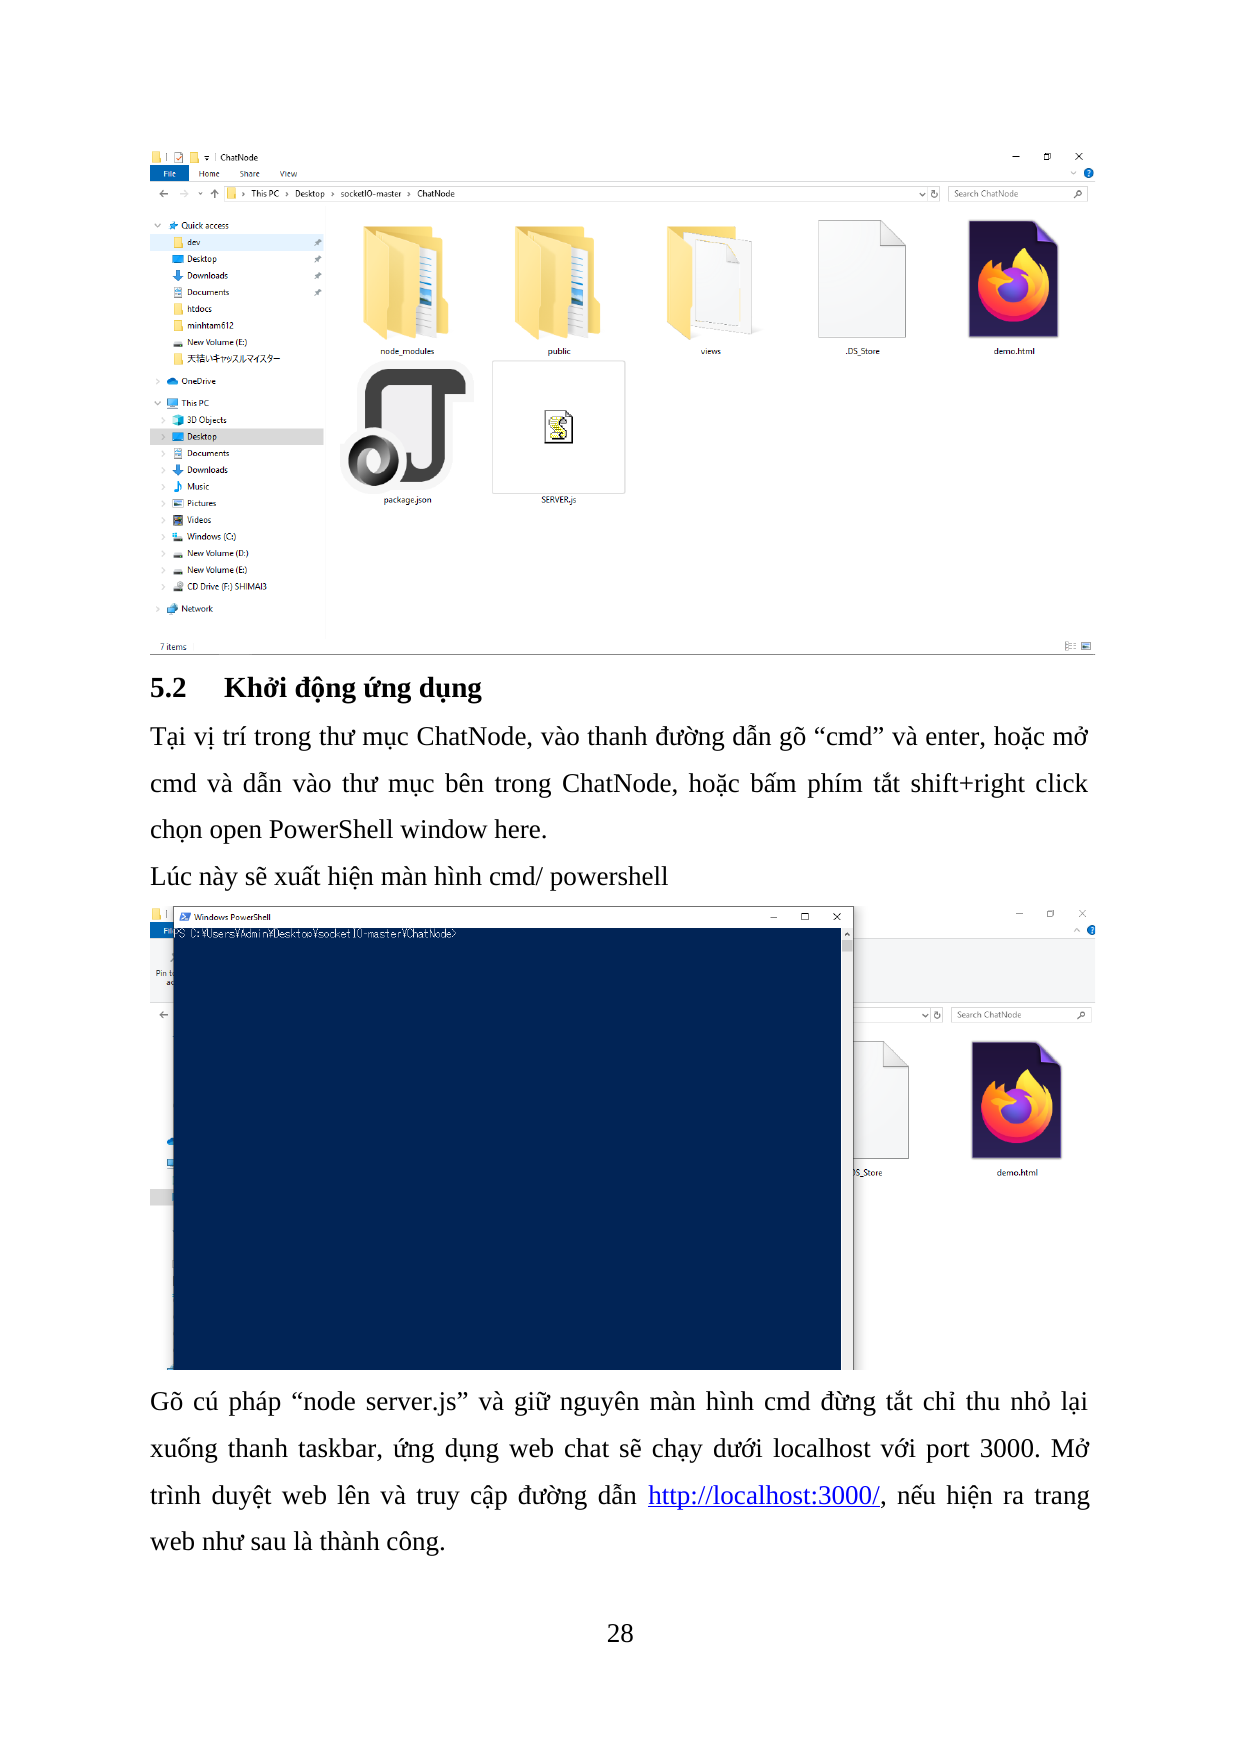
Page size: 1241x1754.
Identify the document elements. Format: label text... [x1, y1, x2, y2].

text 5.2 Khởi động ứng dụng [150, 670, 1090, 703]
text Gõ cú pháp “node server.js” và giữ nguyên màn hình cmd đừng tắt chỉ thu nhỏ lại xuống thanh taskbar, ứng dụng web chat sẽ chạy dưới localhost với port 3000. Mở trình duyệt web lên và truy cập đường dẫn http://localhost:3000/, nếu hiện ra trang web như sau là thành công. [150, 1385, 1090, 1557]
picture [150, 906, 1096, 1370]
text Tại vị trí trong thư mục ChatNode, vào thanh đường dẫn gõ “cmd” và enter, hoặc mở cmd và dẫn vào thư mục bên trong ChatNode, hoặc bấm phím tắt shift+right click chọn open PowerShell window here. [150, 720, 1090, 844]
picture [150, 150, 1096, 655]
text Lúc này sẽ xuất hiện màn hình cmd/ powershell [150, 860, 1090, 891]
